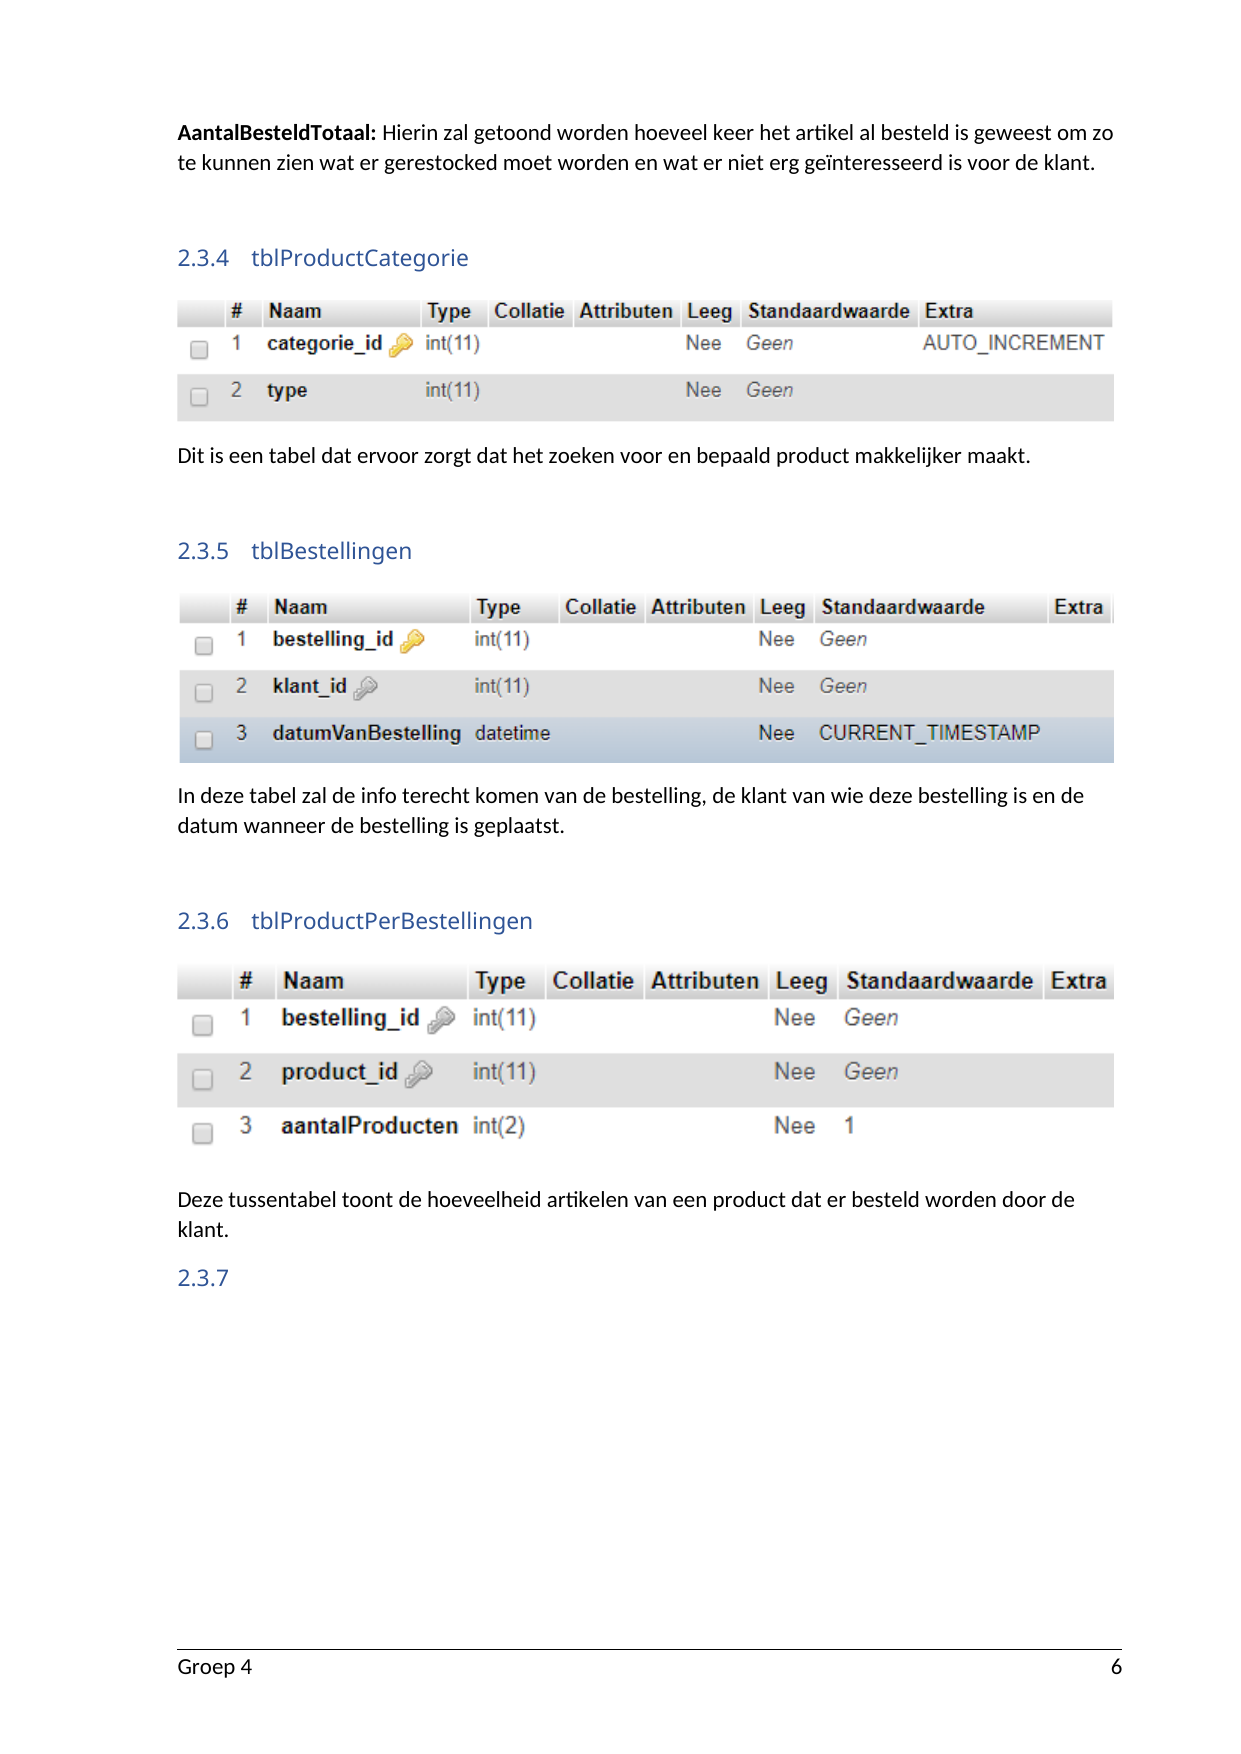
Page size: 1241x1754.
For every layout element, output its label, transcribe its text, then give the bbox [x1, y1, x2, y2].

picture [177, 300, 1114, 423]
picture [177, 963, 1114, 1167]
subtitle tblProductCategorie [177, 242, 1122, 273]
picture [177, 593, 1114, 763]
subtitle tblBestellingen [177, 535, 1122, 566]
text AantalBesteldTotaal: Hierin zal getoond worden hoeveel keer het artikel al besteld is geweest om zo te kunnen zien wat er gerestocked moet worden en wat er niet erg geïnteresseerd is voor de klant. [177, 118, 1122, 176]
text In deze tabel zal de info terecht komen van de bestelling, de klant van wie deze bestelling is en de datum wanneer de bestelling is geplaatst. [177, 781, 1122, 839]
subtitle tblProductPerBestellingen [177, 905, 1122, 936]
text Deze tussentabel toont de hoeveelheid artikelen van een product dat er besteld worden door de klant. [177, 1185, 1122, 1243]
text Dit is een tabel dat ervoor zorgt dat het zoeken voor en bepaald product makkelijker maakt. [177, 441, 1122, 469]
